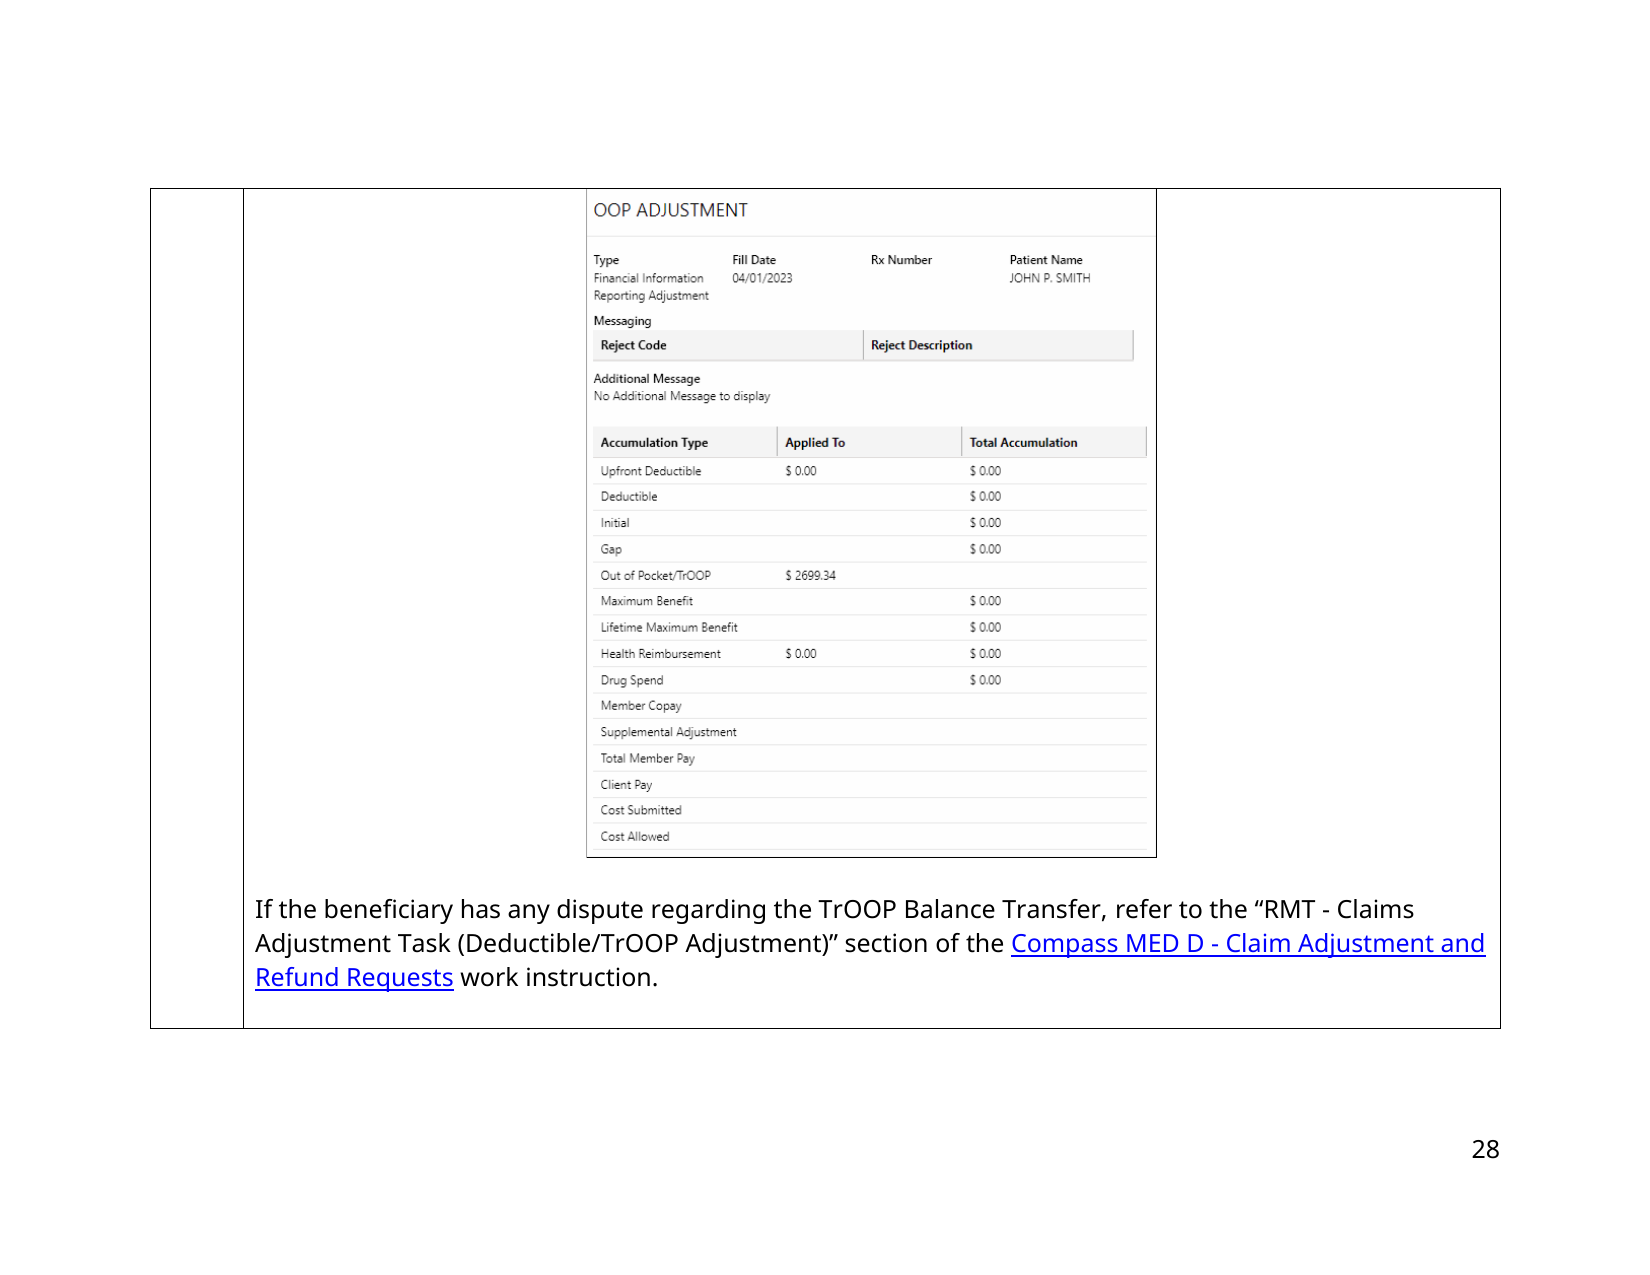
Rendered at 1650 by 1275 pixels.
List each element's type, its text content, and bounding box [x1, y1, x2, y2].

picture [586, 188, 1157, 858]
table_cell Balance Transfers will display as Financial Information Reporting Adjustment in the Type Column. Click the blue $ amount hyperlink under the Member Pay column to view additional financial information. Provide the Balance Transfer details to the beneficiary. If the beneficiary has any dispute regarding the TrOOP Balance Transfer, refer to the “RMT - Claims Adjustment Task (Deductible/TrOOP Adjustment)” section of the Compass MED D - Claim Adjustment and Refund Requests work instruction. [244, 189, 1500, 1028]
table_cell 4 [151, 189, 243, 1028]
